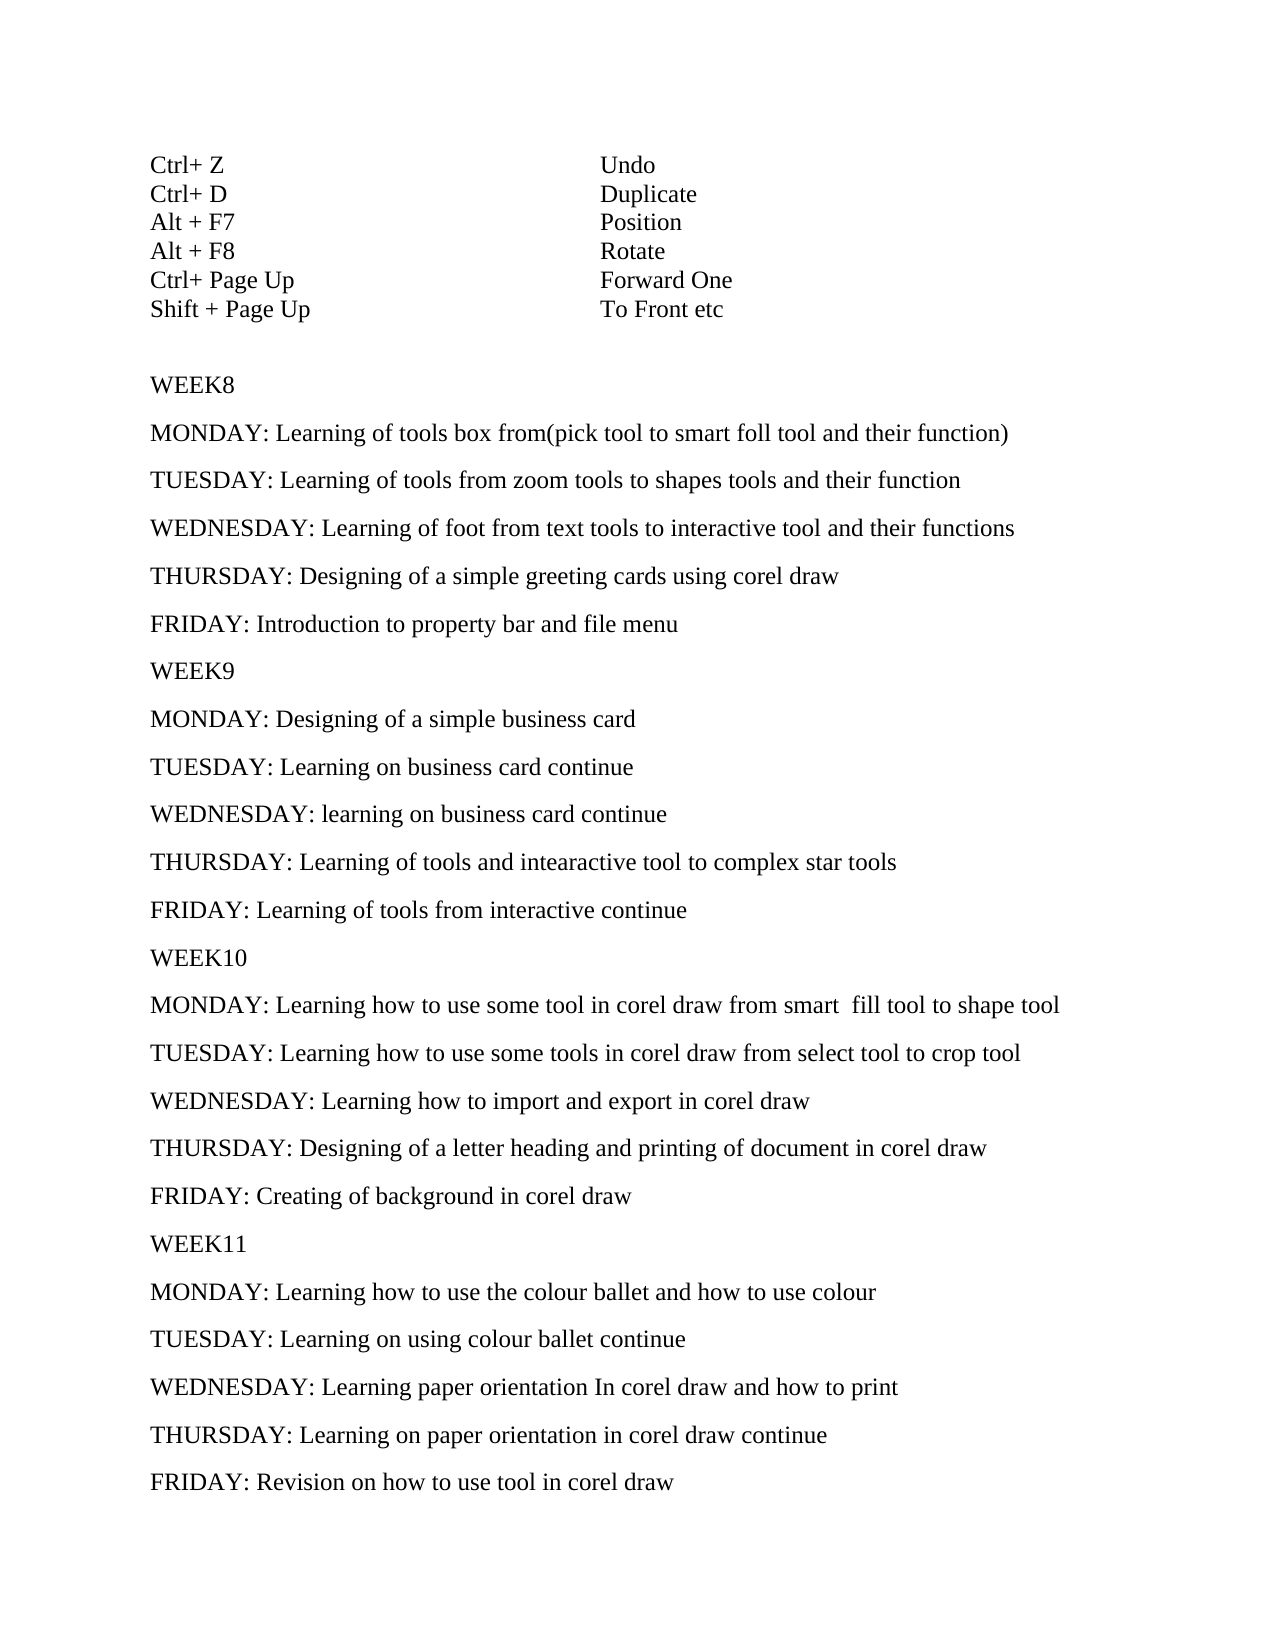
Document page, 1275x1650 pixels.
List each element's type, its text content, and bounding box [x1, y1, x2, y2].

text THURSDAY: Designing of a simple greeting cards using corel draw [150, 561, 1125, 590]
text TUESDAY: Learning how to use some tools in corel draw from select tool to crop tool [150, 1038, 1125, 1067]
text WEEK8 [150, 370, 1125, 399]
text WEEK10 [150, 943, 1125, 971]
text Shift + Page Up To Front etc [150, 294, 1125, 322]
text WEDNESDAY: Learning paper orientation In corel draw and how to print [150, 1372, 1125, 1401]
text Ctrl+ Z Undo [150, 150, 1125, 179]
text MONDAY: Learning how to use the colour ballet and how to use colour [150, 1277, 1125, 1305]
text MONDAY: Learning of tools box from(pick tool to smart foll tool and their function) [150, 418, 1125, 447]
text WEDNESDAY: learning on business card continue [150, 799, 1125, 828]
text MONDAY: Learning how to use some tool in corel draw from smart fill tool to shape tool [150, 990, 1125, 1019]
text Ctrl+ Page Up Forward One [150, 265, 1125, 294]
text WEDNESDAY: Learning of foot from text tools to interactive tool and their functions [150, 513, 1125, 542]
text THURSDAY: Designing of a letter heading and printing of document in corel draw [150, 1133, 1125, 1162]
text FRIDAY: Learning of tools from interactive continue [150, 895, 1125, 924]
text TUESDAY: Learning on business card continue [150, 752, 1125, 781]
text Alt + F8 Rotate [150, 236, 1125, 265]
text WEEK11 [150, 1229, 1125, 1258]
text THURSDAY: Learning on paper orientation in corel draw continue [150, 1420, 1125, 1448]
text WEEK9 [150, 656, 1125, 685]
text THURSDAY: Learning of tools and intearactive tool to complex star tools [150, 847, 1125, 876]
text TUESDAY: Learning of tools from zoom tools to shapes tools and their function [150, 466, 1125, 494]
text FRIDAY: Creating of background in corel draw [150, 1181, 1125, 1210]
text Alt + F7 Position [150, 207, 1125, 236]
text FRIDAY: Introduction to property bar and file menu [150, 609, 1125, 637]
text FRIDAY: Revision on how to use tool in corel draw [150, 1467, 1125, 1496]
text WEDNESDAY: Learning how to import and export in corel draw [150, 1086, 1125, 1114]
text TUESDAY: Learning on using colour ballet continue [150, 1324, 1125, 1353]
text Ctrl+ D Duplicate [150, 179, 1125, 207]
text MONDAY: Designing of a simple business card [150, 704, 1125, 733]
